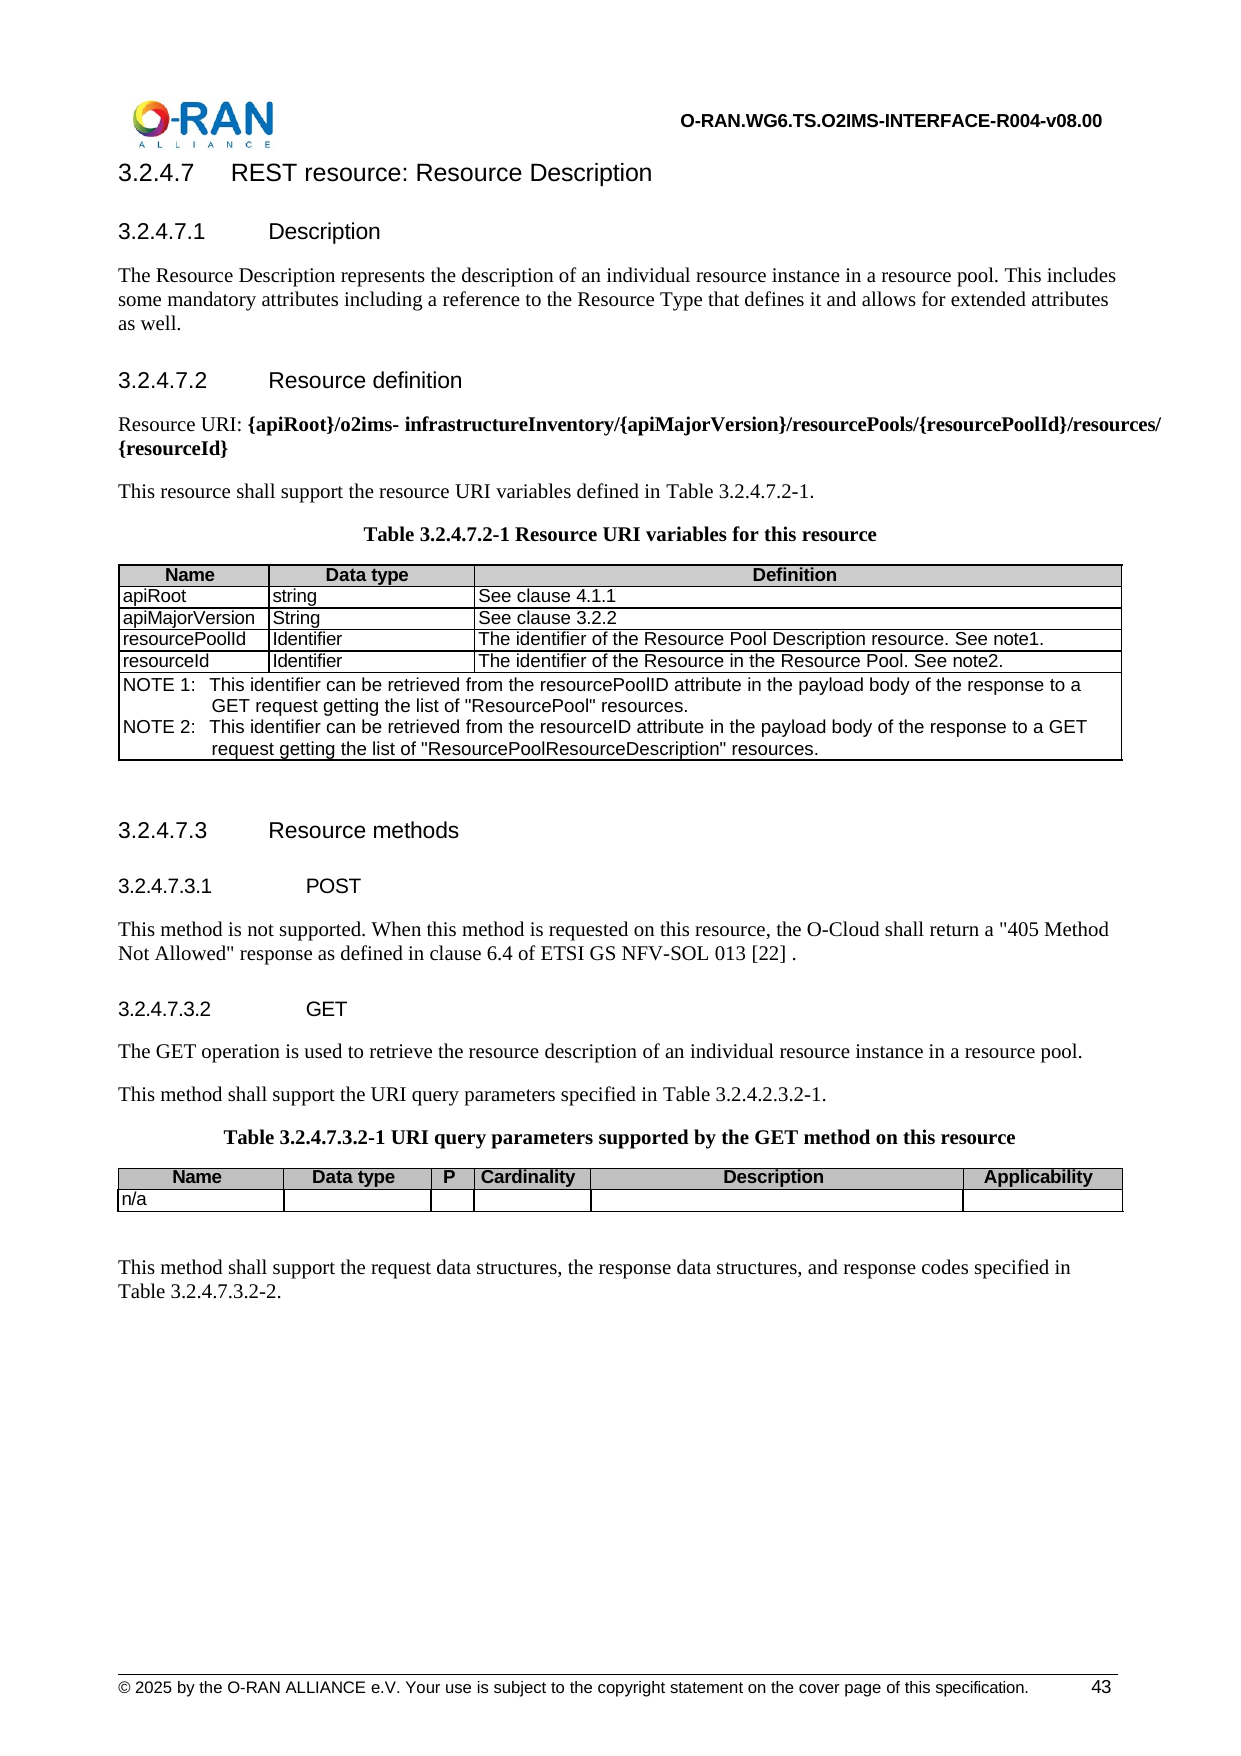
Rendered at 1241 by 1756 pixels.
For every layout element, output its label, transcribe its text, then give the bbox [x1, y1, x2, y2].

table_cell apiRoot [120, 587, 268, 607]
table_cell resourcePoolId [120, 630, 268, 650]
table_header Data type [284, 1169, 431, 1189]
picture [130, 98, 276, 150]
table_cell [592, 1190, 962, 1211]
table_cell The identifier of the Resource in the Resource Pool. See note2. [475, 652, 1121, 672]
table_cell See clause 4.1.1 [475, 587, 1121, 607]
table_cell The identifier of the Resource Pool Description resource. See note1. [475, 630, 1121, 650]
table_cell See clause 3.2.2 [475, 609, 1121, 629]
subtitle Table 3.2.4.7.2-1 Resource URI variables for this resource [81, 521, 1159, 546]
subtitle GET [118, 996, 1178, 1020]
table_cell Identifier [270, 652, 474, 672]
table_cell NOTE 1: This identifier can be retrieved from the resourcePoolID attribute in the payload body of the response to a GET request getting the list of "ResourcePool" resources. NOTE 2: This identifier can be retrieved from the resourceID attribute in the payload body of the response to a GET request getting the list of "ResourcePoolResourceDescription" resources. [120, 673, 1121, 759]
table_cell string [270, 587, 474, 607]
text The GET operation is used to retrieve the resource description of an individual resource instance in a resource pool. This method shall support the URI query parameters specified in Table 3.2.4.2.3.2-1. [118, 1039, 1109, 1106]
table_header Description [591, 1169, 963, 1189]
table_cell n/a [119, 1190, 283, 1211]
table_cell [964, 1190, 1122, 1211]
table_header Definition [475, 566, 1121, 586]
subtitle REST resource: Resource Description [118, 158, 1178, 187]
table_cell resourceId [120, 652, 268, 672]
subtitle Description [118, 218, 1178, 244]
text This resource shall support the resource URI variables defined in Table 3.2.4.7.2-1. [118, 478, 1178, 503]
subtitle Resource methods [118, 817, 1178, 843]
table_cell apiMajorVersion [120, 609, 268, 629]
subtitle Table 3.2.4.7.3.2-1 URI query parameters supported by the GET method on this resource [223, 1125, 1178, 1149]
table_header Applicability [964, 1169, 1122, 1189]
table_header Name [119, 1169, 283, 1189]
table_cell [475, 1190, 590, 1211]
table_header Name [120, 566, 268, 586]
table_cell Identifier [270, 630, 474, 650]
table_header P [432, 1169, 474, 1189]
text The Resource Description represents the description of an individual resource instance in a resource pool. This includes some mandatory attributes including a reference to the Resource Type that defines it and allows for extended attributes as well. [118, 263, 1122, 335]
subtitle Resource URI: {apiRoot}/o2ims- infrastructureInventory/{apiMajorVersion}/resourcePools/{resourcePoolId}/resources/{resourceId} [118, 412, 1178, 460]
text This method is not supported. When this method is requested on this resource, the O-Cloud shall return a "405 Method Not Allowed" response as defined in clause 6.4 of ETSI GS NFV-SOL 013 [22] . [118, 917, 1109, 965]
table_header Data type [270, 566, 474, 586]
table_header Cardinality [475, 1169, 590, 1189]
text This method shall support the request data structures, the response data structures, and response codes specified in Table 3.2.4.7.3.2-2. [118, 1255, 1109, 1303]
table_cell [285, 1190, 430, 1211]
subtitle POST [118, 874, 1178, 898]
table_cell String [270, 609, 474, 629]
subtitle Resource definition [118, 367, 1178, 393]
table_cell [432, 1190, 473, 1211]
